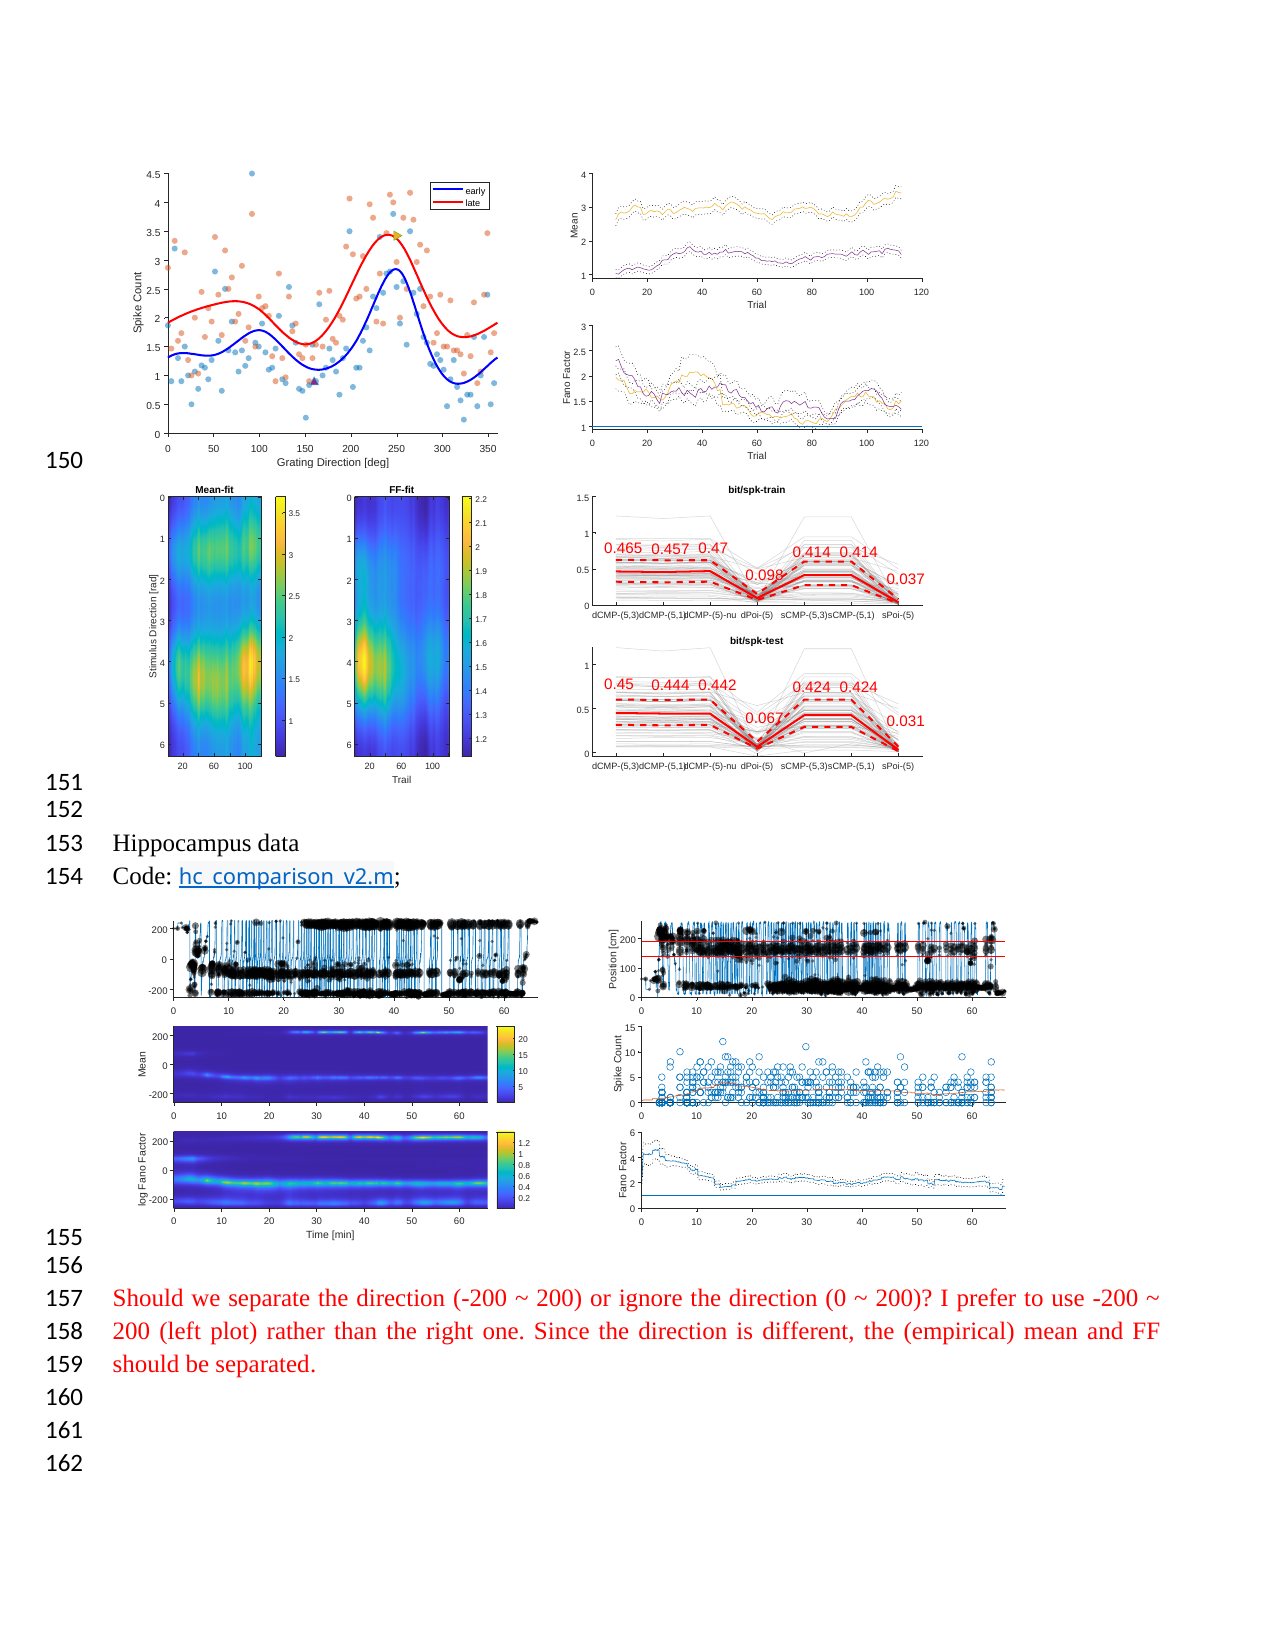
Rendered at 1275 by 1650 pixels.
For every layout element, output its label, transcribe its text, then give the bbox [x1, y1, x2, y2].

text Hippocampus data [112, 828, 1162, 856]
text Should we separate the direction (-200 ~ 200) or ignore the direction (0 ~ 200)? I prefer to use -200 ~ 200 (left plot) rather than the right one. Since the direction is different, the (empirical) mean and FF should be separated. [112, 1283, 1162, 1378]
text Code: hc_comparison_v2.m; [394, 861, 1162, 890]
text Code: hc_comparison_v2.m; [112, 861, 179, 890]
